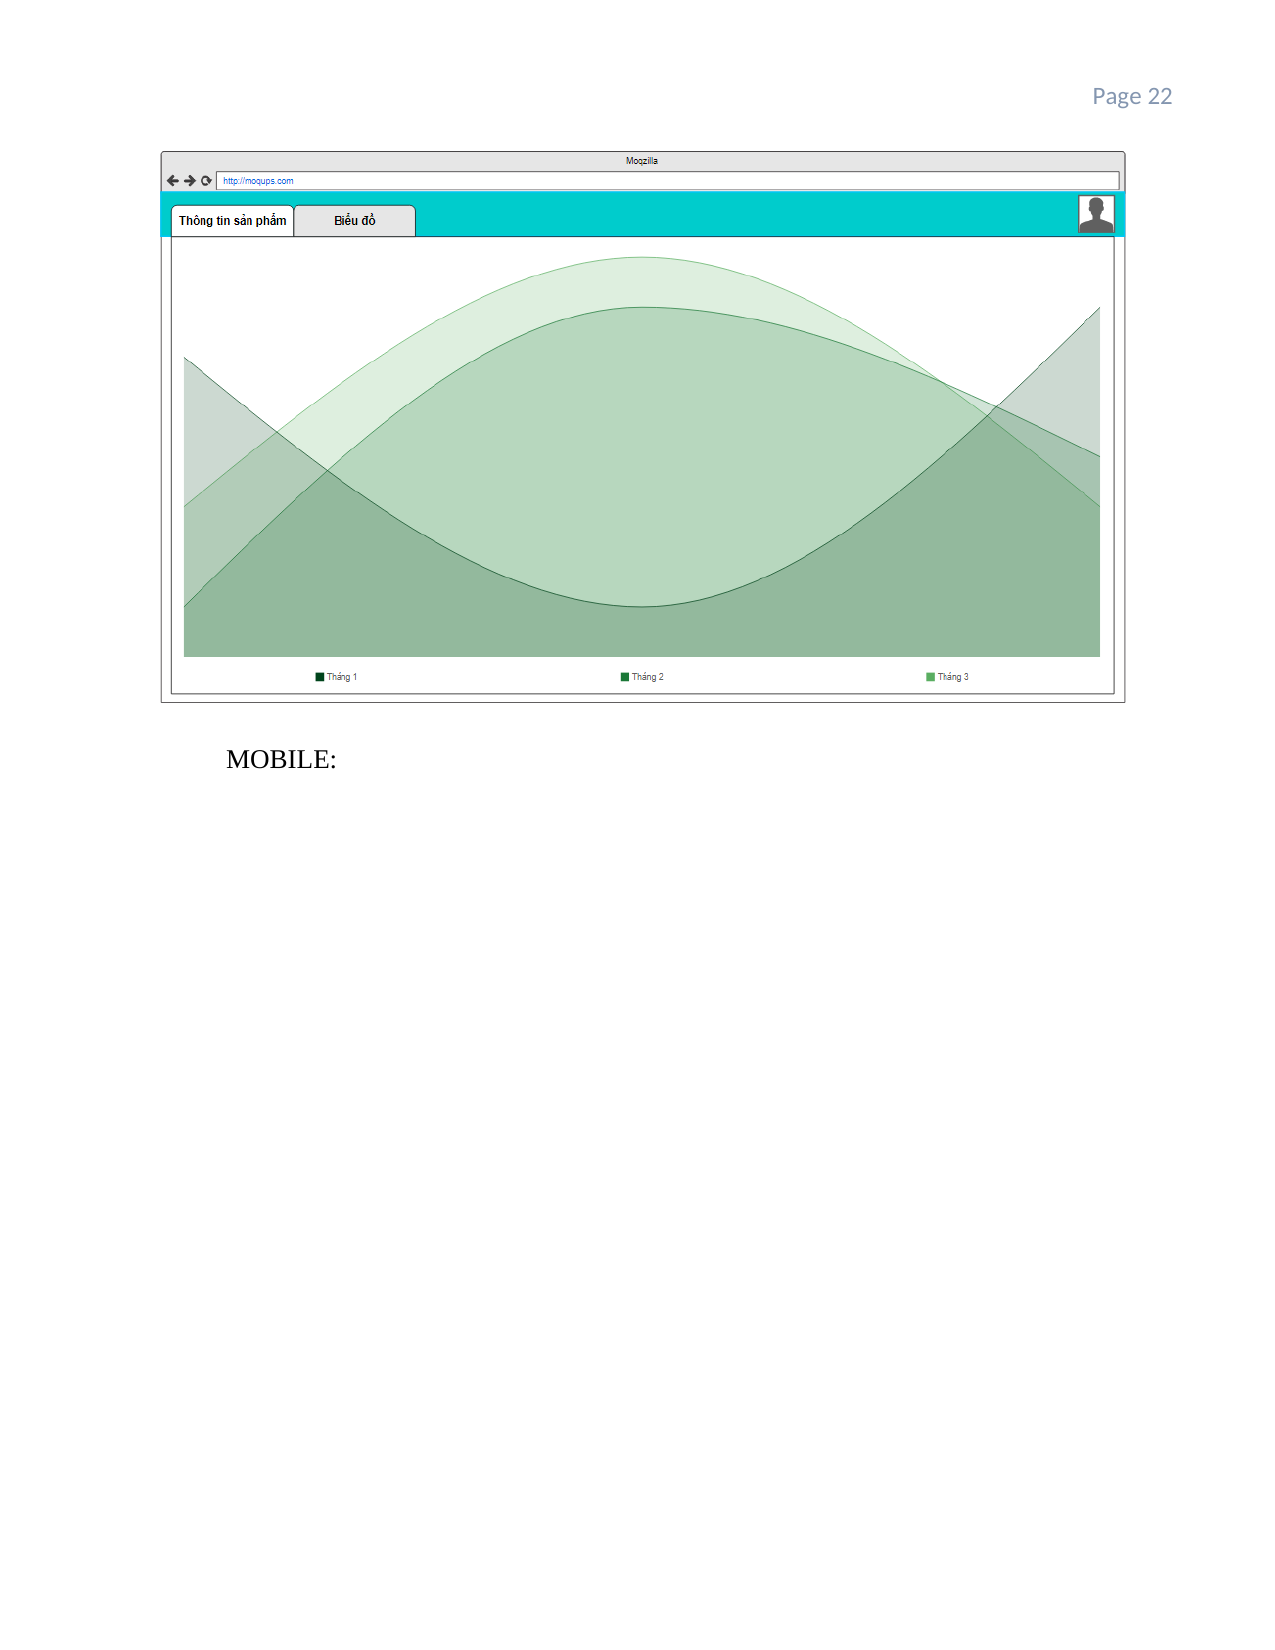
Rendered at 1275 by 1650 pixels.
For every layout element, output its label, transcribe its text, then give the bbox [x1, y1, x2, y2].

picture [156, 146, 1131, 707]
text MOBILE: [226, 743, 1160, 774]
